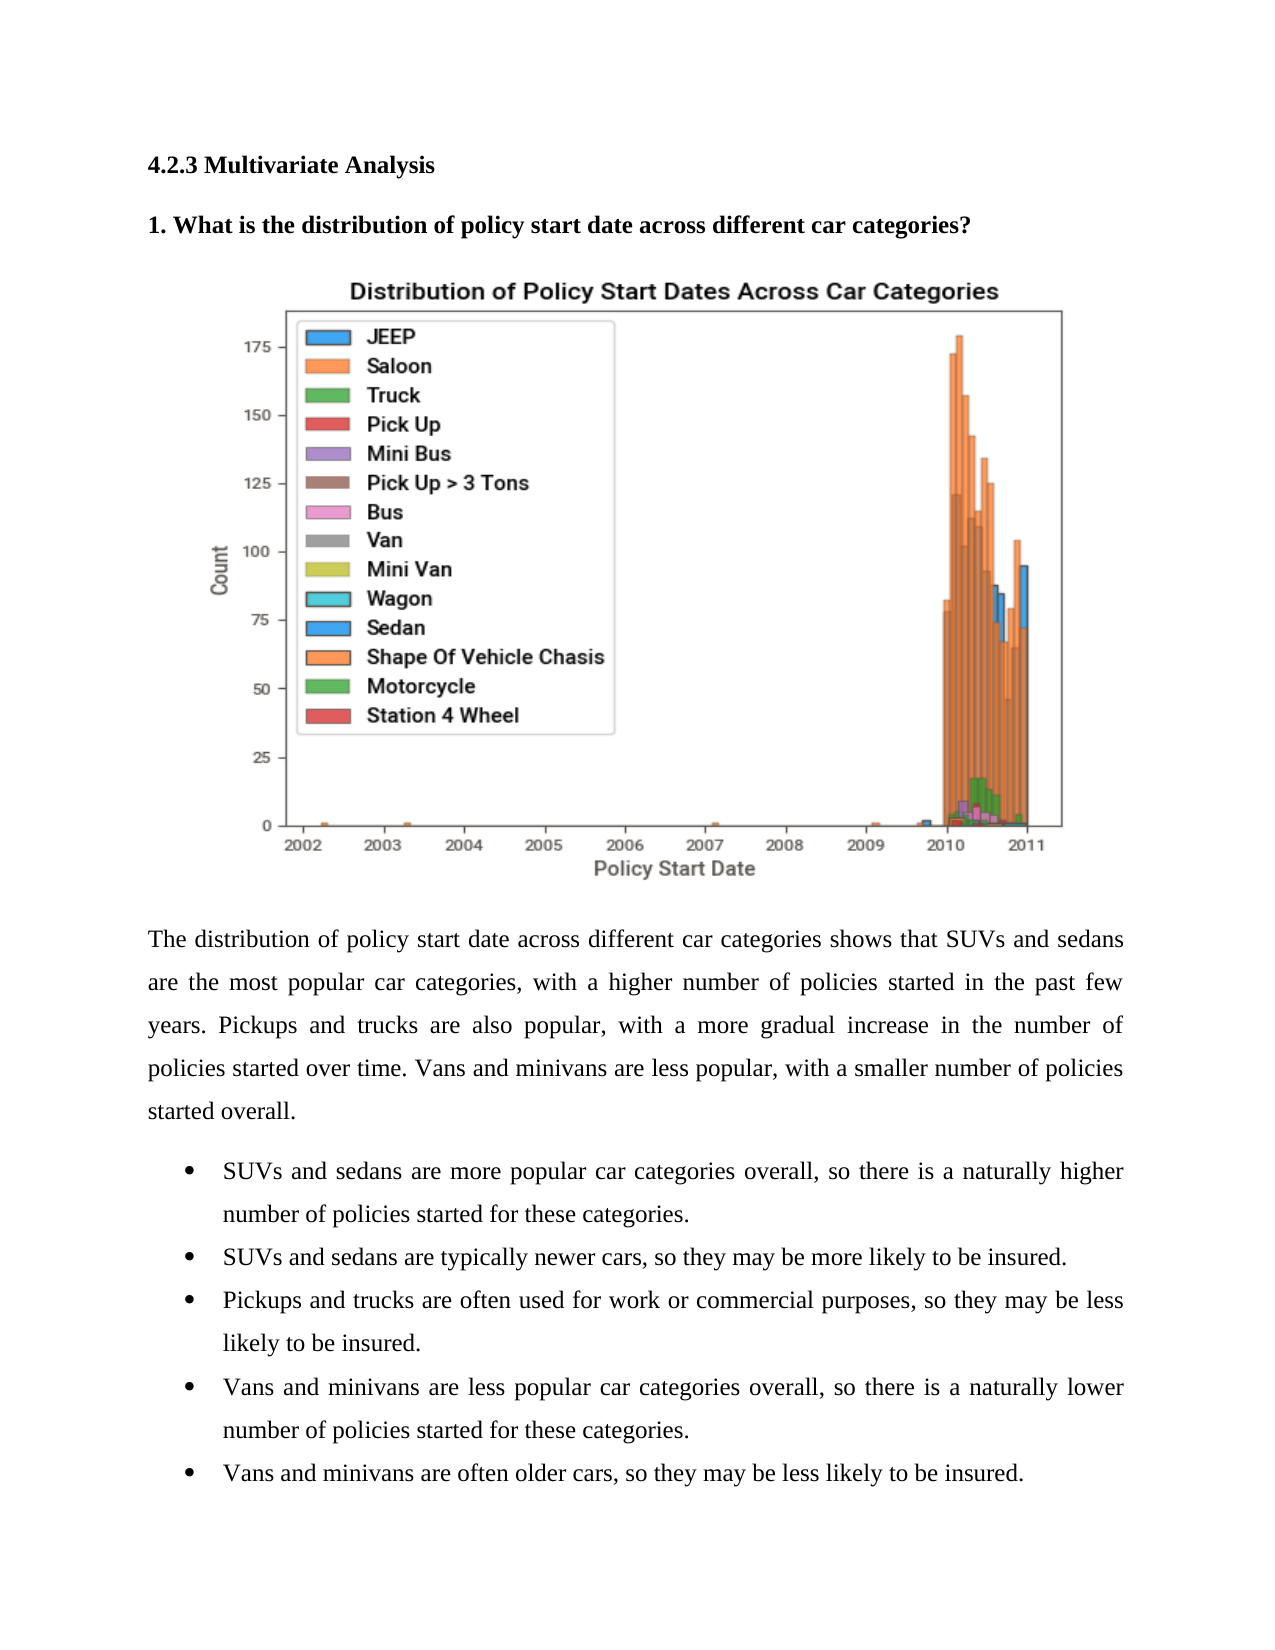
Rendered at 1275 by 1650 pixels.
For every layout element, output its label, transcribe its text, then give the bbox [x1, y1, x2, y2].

text 4.2.3 Multivariate Analysis [148, 150, 1125, 179]
list Vans and minivans are less popular car categories overall, so there is a naturally lower number of policies started for these categories. [185, 1372, 1125, 1443]
list Pickups and trucks are often used for work or commercial purposes, so they may be less likely to be insured. [185, 1285, 1125, 1357]
text 1. What is the distribution of policy start date across different car categories? [148, 210, 1125, 238]
list Vans and minivans are often older cars, so they may be less likely to be insured. [185, 1458, 1125, 1487]
list SUVs and sedans are typically newer cars, so they may be more likely to be insured. [185, 1242, 1125, 1271]
picture [195, 269, 1077, 894]
list SUVs and sedans are more popular car categories overall, so there is a naturally higher number of policies started for these categories. [185, 1156, 1125, 1228]
text The distribution of policy start date across different car categories shows that SUVs and sedans are the most popular car categories, with a higher number of policies started in the past few years. Pickups and trucks are also popular, with a more gradual increase in the number of policies started over time. Vans and minivans are less popular, with a smaller number of policies started overall. [148, 924, 1125, 1125]
